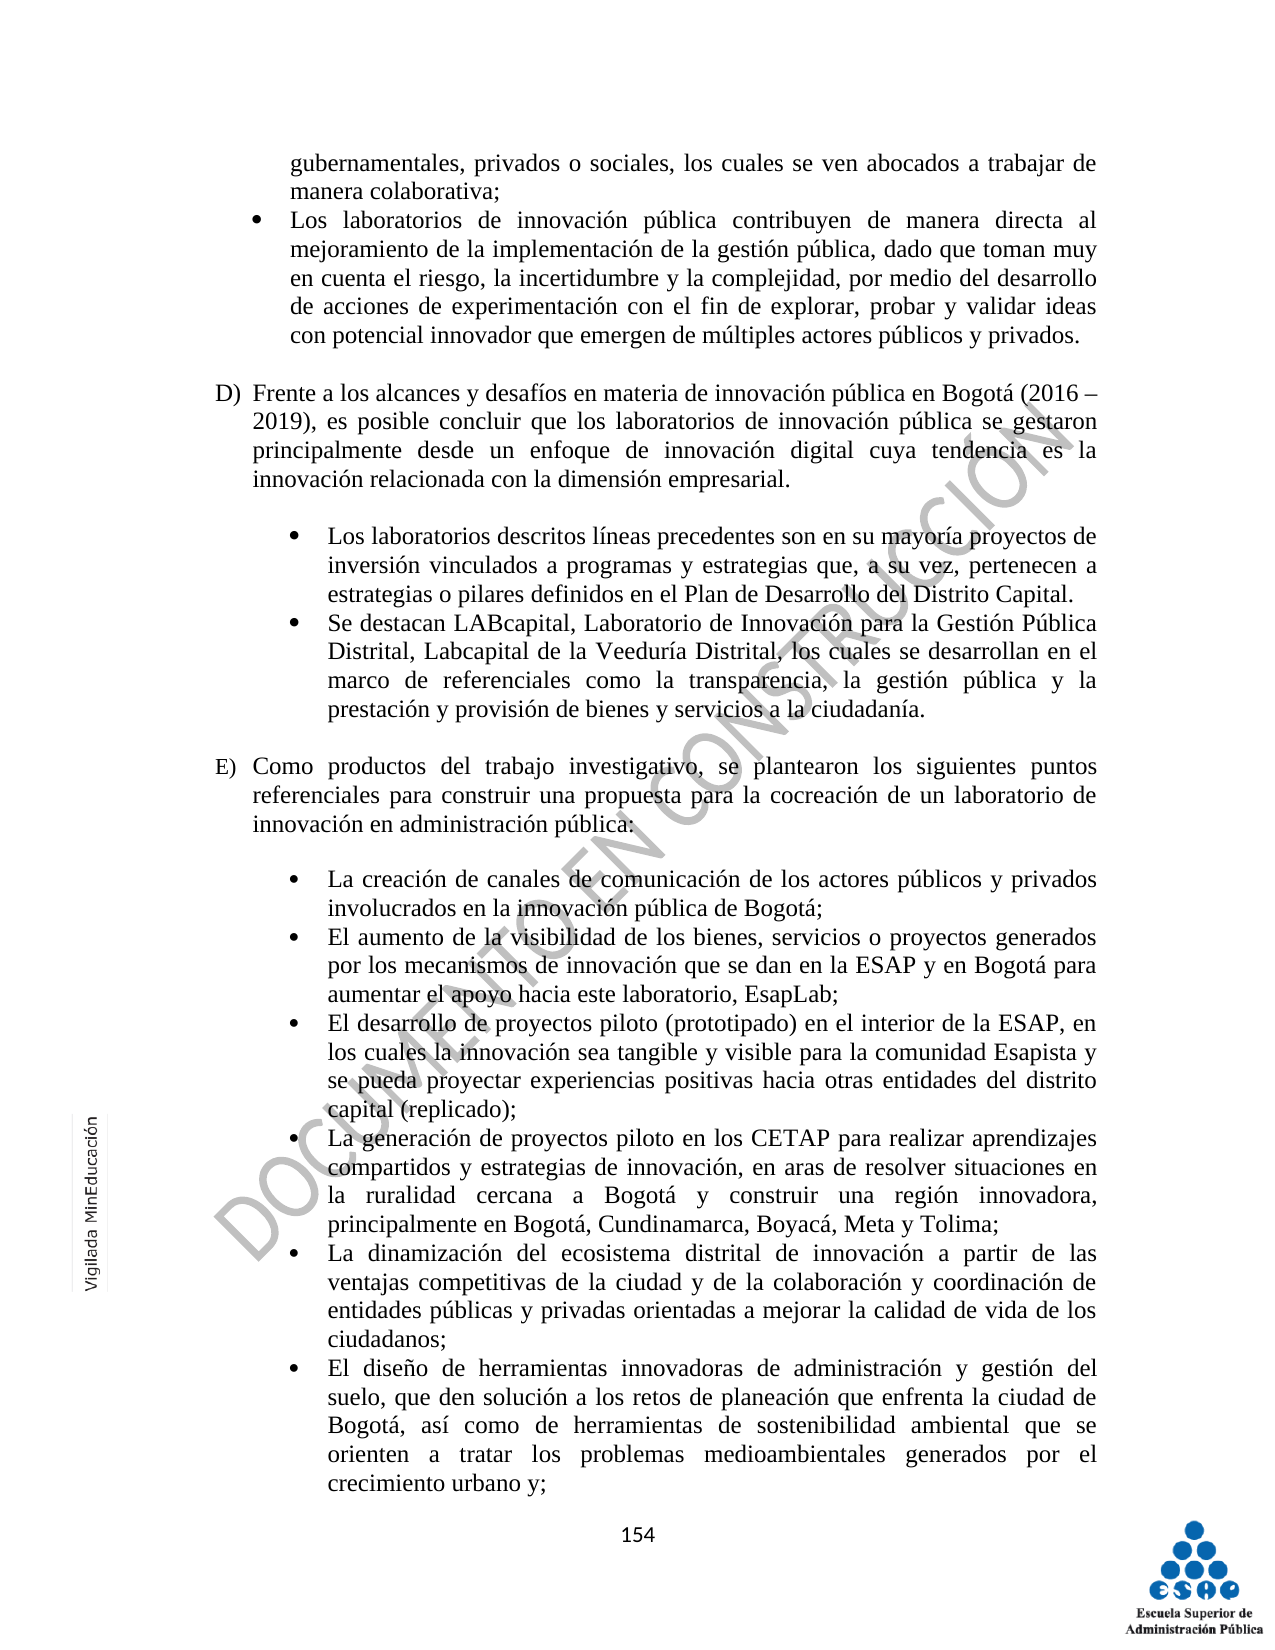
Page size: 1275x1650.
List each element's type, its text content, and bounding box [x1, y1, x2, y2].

list La creación de canales de comunicación de los actores públicos y privados involucrados en la innovación pública de Bogotá; [290, 864, 1098, 922]
list Los laboratorios de innovación pública contribuyen de manera directa al mejoramiento de la implementación de la gestión pública, dado que toman muy en cuenta el riesgo, la incertidumbre y la complejidad, por medio del desarrollo de acciones de experimentación con el fin de explorar, probar y validar ideas con potencial innovador que emergen de múltiples actores públicos y privados. [252, 205, 1098, 349]
list La dinamización del ecosistema distrital de innovación a partir de las ventajas competitivas de la ciudad y de la colaboración y coordinación de entidades públicas y privadas orientadas a mejorar la calidad de vida de los ciudadanos; [290, 1238, 1098, 1353]
list Se destacan LABcapital, Laboratorio de Innovación para la Gestión Pública Distrital, Labcapital de la Veeduría Distrital, los cuales se desarrollan en el marco de referenciales como la transparencia, la gestión pública y la prestación y provisión de bienes y servicios a la ciudadanía. [290, 608, 1098, 723]
list El aumento de la visibilidad de los bienes, servicios o proyectos generados por los mecanismos de innovación que se dan en la ESAP y en Bogotá para aumentar el apoyo hacia este laboratorio, EsapLab; [290, 922, 1098, 1008]
list Frente a los alcances y desafíos en materia de innovación pública en Bogotá (2016 – 2019), es posible concluir que los laboratorios de innovación pública se gestaron principalmente desde un enfoque de innovación digital cuya tendencia es la innovación relacionada con la dimensión empresarial. [215, 378, 1098, 493]
list Los laboratorios descritos líneas precedentes son en su mayoría proyectos de inversión vinculados a programas y estrategias que, a su vez, pertenecen a estrategias o pilares definidos en el Plan de Desarrollo del Distrito Capital. [290, 521, 1098, 608]
list El diseño de herramientas innovadoras de administración y gestión del suelo, que den solución a los retos de planeación que enfrenta la ciudad de Bogotá, así como de herramientas de sostenibilidad ambiental que se orienten a tratar los problemas medioambientales generados por el crecimiento urbano y; [290, 1353, 1098, 1497]
picture [1124, 1520, 1264, 1634]
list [252, 148, 1098, 205]
list Como productos del trabajo investigativo, se plantearon los siguientes puntos referenciales para construir una propuesta para la cocreación de un laboratorio de innovación en administración pública: [215, 751, 1098, 838]
picture [71, 1113, 108, 1292]
list La generación de proyectos piloto en los CETAP para realizar aprendizajes compartidos y estrategias de innovación, en aras de resolver situaciones en la ruralidad cercana a Bogotá y construir una región innovadora, principalmente en Bogotá, Cundinamarca, Boyacá, Meta y Tolima; [290, 1123, 1098, 1238]
list El desarrollo de proyectos piloto (prototipado) en el interior de la ESAP, en los cuales la innovación sea tangible y visible para la comunidad Esapista y se pueda proyectar experiencias positivas hacia otras entidades del distrito capital (replicado); [290, 1008, 1098, 1123]
